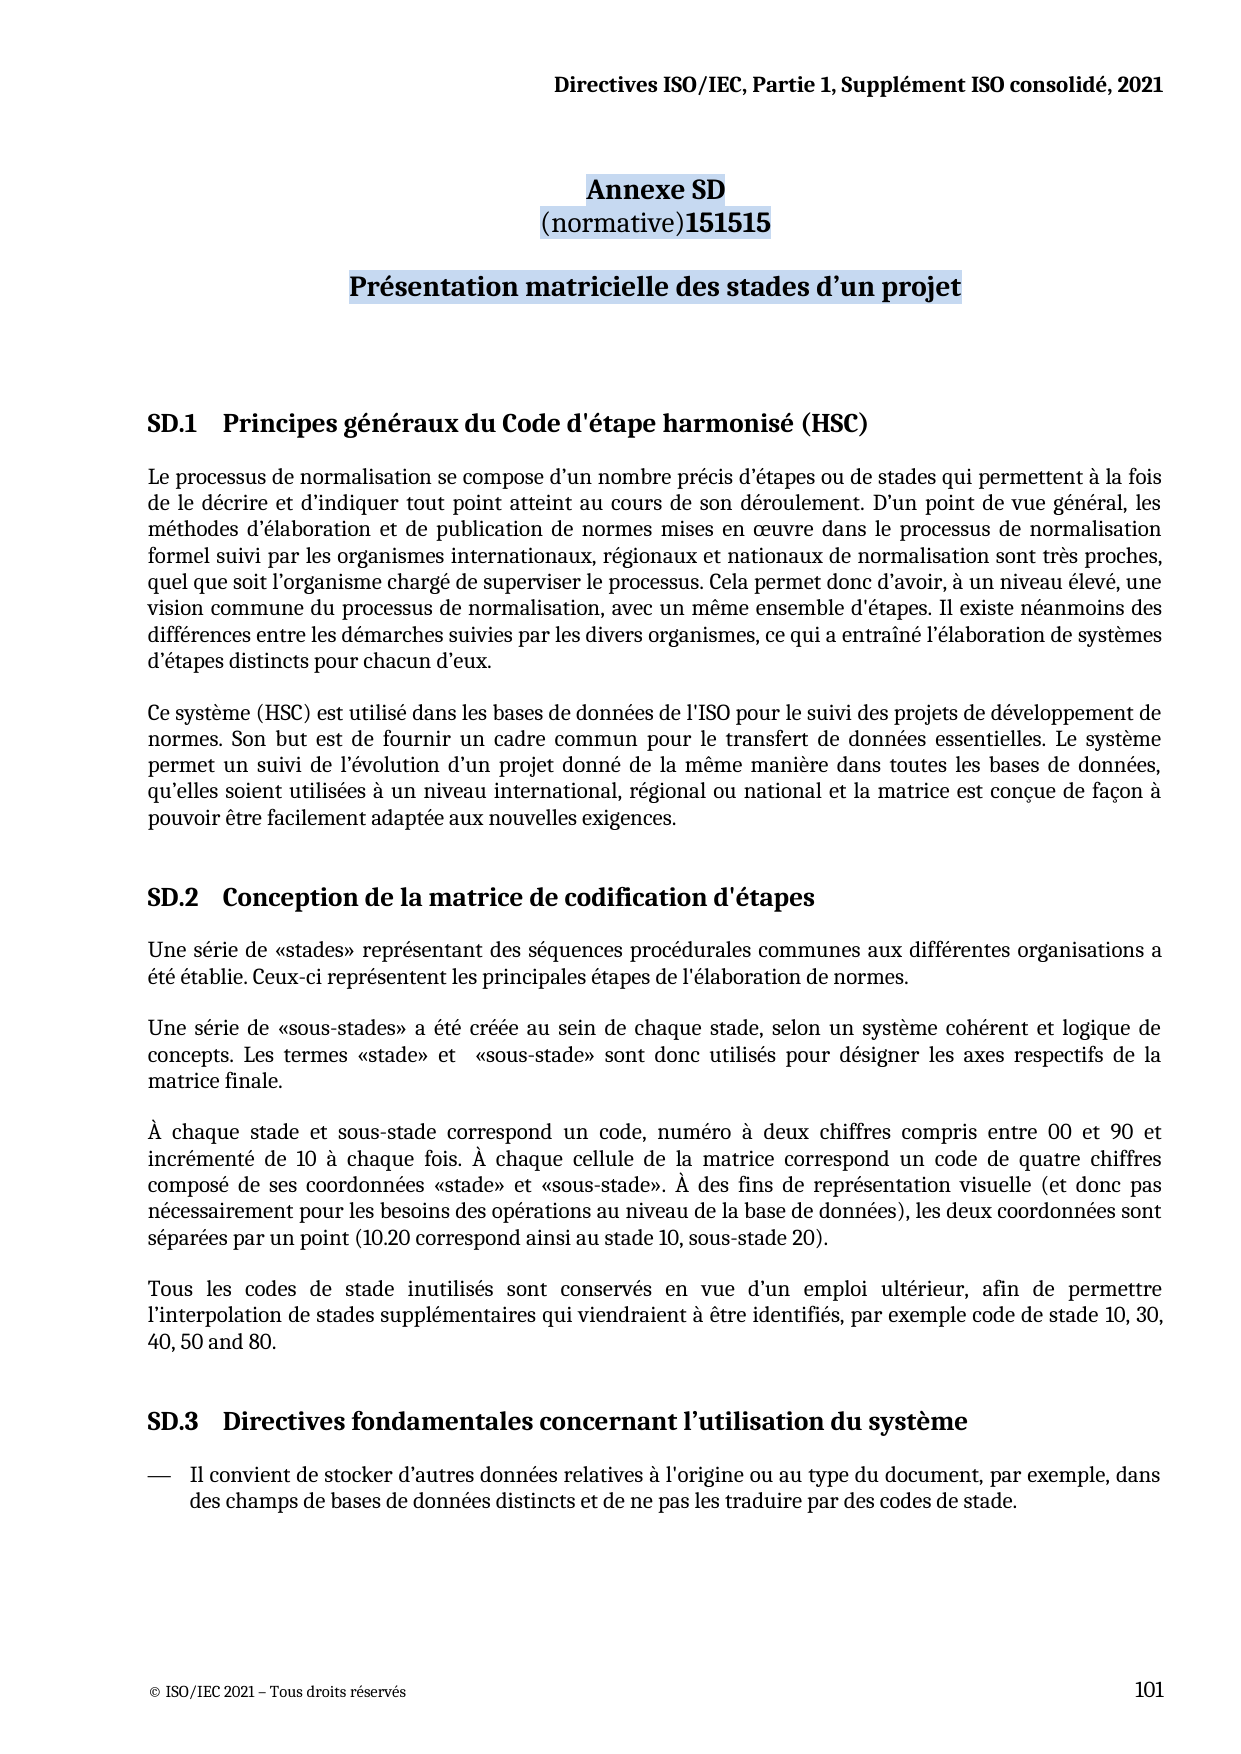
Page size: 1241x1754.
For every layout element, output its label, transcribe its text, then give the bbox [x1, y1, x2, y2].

text Tous les codes de stade inutilisés sont conservés en vue d’un emploi ultérieur, afin de permettre l’interpolation de stades supplémentaires qui viendraient à être identifiés, par exemple code de stade 10, 30, 40, 50 and 80. [148, 1276, 1163, 1355]
list SD.2 Conception de la matrice de codification d'étapes [148, 884, 1163, 912]
list Il convient de stocker d’autres données relatives à l'origine ou au type du document, par exemple, dans des champs de bases de données distincts et de ne pas les traduire par des codes de stade. [148, 1461, 1163, 1514]
list Annexe SD (normative) Présentation matricielle des stades d’un projet [148, 174, 1163, 303]
text Une série de «sous-stades» a été créée au sein de chaque stade, selon un système cohérent et logique de concepts. Les termes «stade» et «sous-stade» sont donc utilisés pour désigner les axes respectifs de la matrice finale. [148, 1015, 1163, 1094]
text Ce système (HSC) est utilisé dans les bases de données de l'ISO pour le suivi des projets de développement de normes. Son but est de fournir un cadre commun pour le transfert de données essentielles. Le système permet un suivi de l’évolution d’un projet donné de la même manière dans toutes les bases de données, qu’elles soient utilisées à un niveau international, régional ou national et la matrice est conçue de façon à pouvoir être facilement adaptée aux nouvelles exigences. [148, 699, 1163, 831]
text À chaque stade et sous-stade correspond un code, numéro à deux chiffres compris entre 00 et 90 et incrémenté de 10 à chaque fois. À chaque cellule de la matrice correspond un code de quatre chiffres composé de ses coordonnées «stade» et «sous-stade». À des fins de représentation visuelle (et donc pas nécessairement pour les besoins des opérations au niveau de la base de données), les deux coordonnées sont séparées par un point (10.20 correspond ainsi au stade 10, sous-stade 20). [148, 1119, 1163, 1251]
list SD.1 Principes généraux du Code d'étape harmonisé (HSC) [148, 410, 1163, 438]
text Le processus de normalisation se compose d’un nombre précis d’étapes ou de stades qui permettent à la fois de le décrire et d’indiquer tout point atteint au cours de son déroulement. D’un point de vue général, les méthodes d’élaboration et de publication de normes mises en œuvre dans le processus de normalisation formel suivi par les organismes internationaux, régionaux et nationaux de normalisation sont très proches, quel que soit l’organisme chargé de superviser le processus. Cela permet donc d’avoir, à un niveau élevé, une vision commune du processus de normalisation, avec un même ensemble d'étapes. Il existe néanmoins des différences entre les démarches suivies par les divers organismes, ce qui a entraîné l’élaboration de systèmes d’étapes distincts pour chacun d’eux. [148, 463, 1163, 674]
list SD.3 Directives fondamentales concernant l’utilisation du système [148, 1408, 1163, 1436]
text Une série de «stades» représentant des séquences procédurales communes aux différentes organisations a été établie. Ceux-ci représentent les principales étapes de l'élaboration de normes. [148, 937, 1163, 990]
